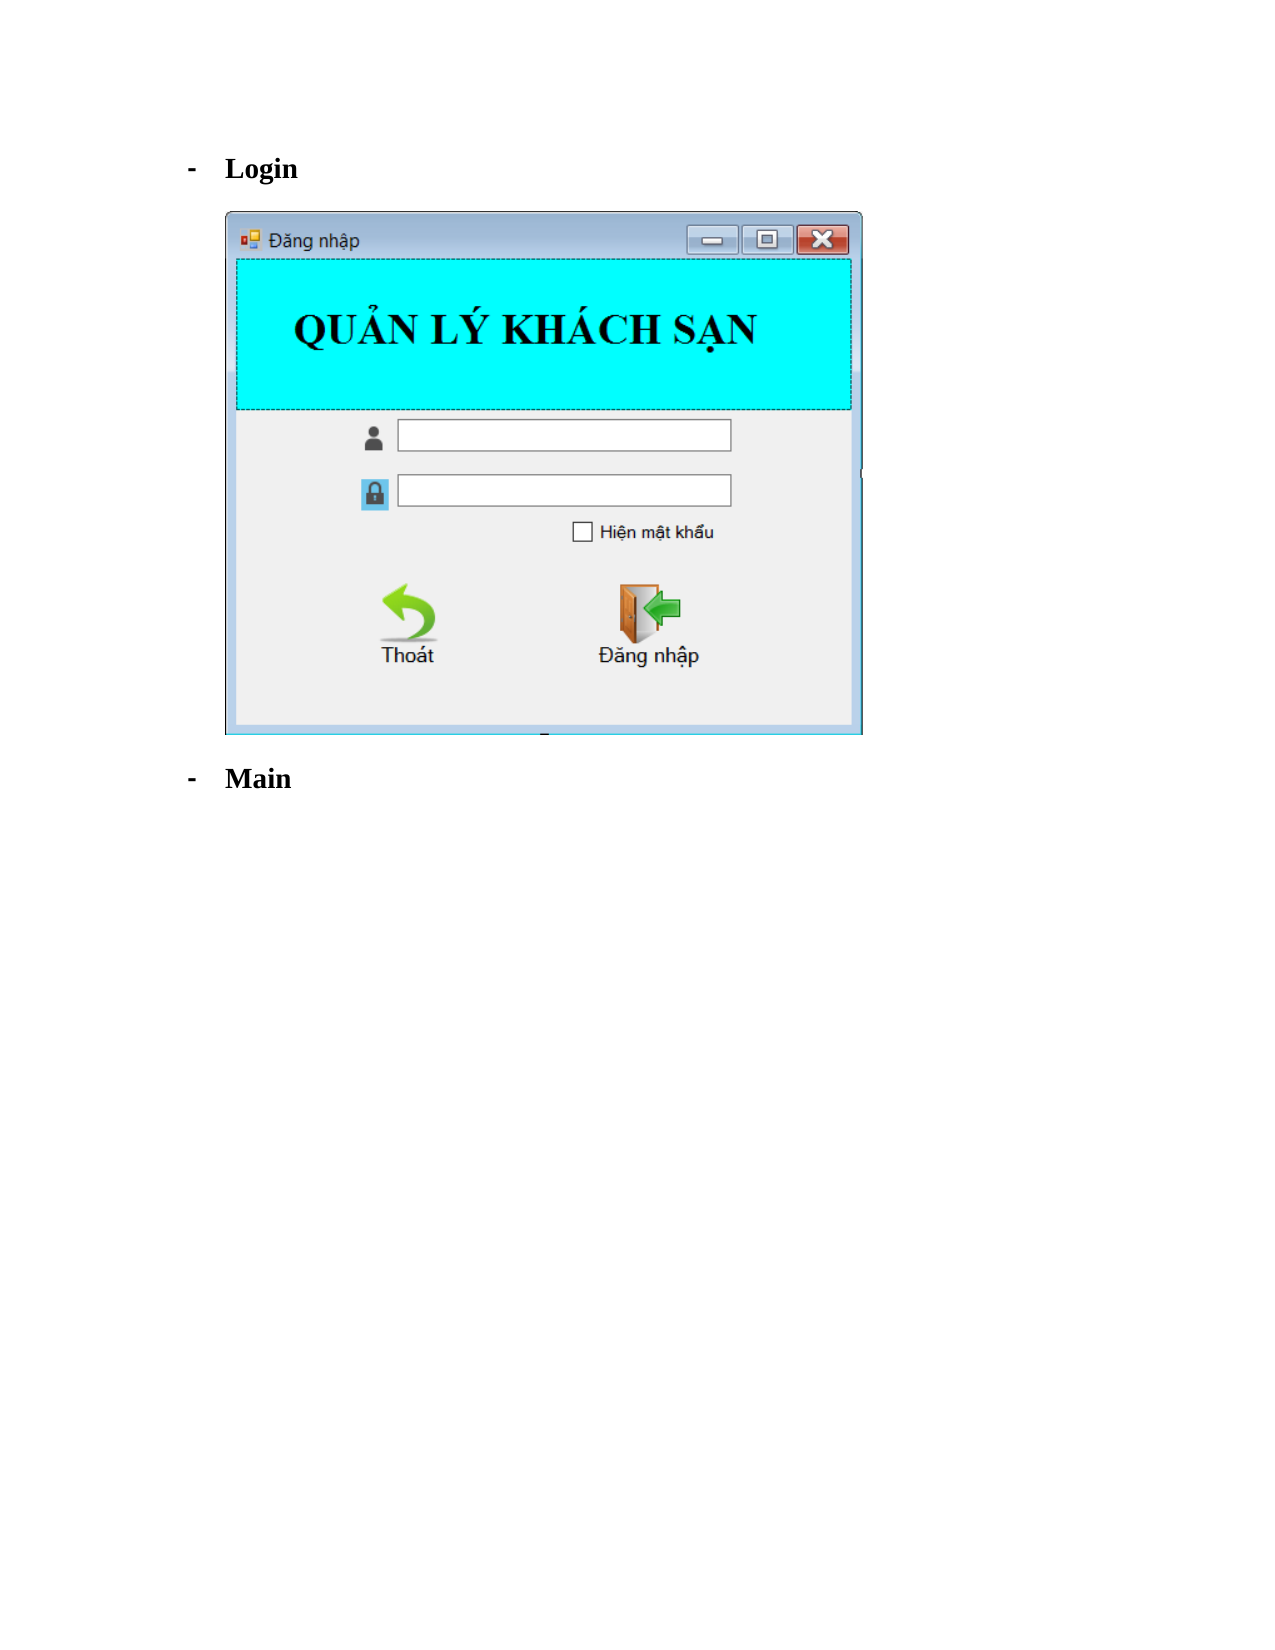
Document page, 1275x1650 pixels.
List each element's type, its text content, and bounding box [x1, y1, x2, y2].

picture [225, 211, 863, 735]
list Main [187, 760, 1125, 796]
list Login [187, 150, 1125, 186]
